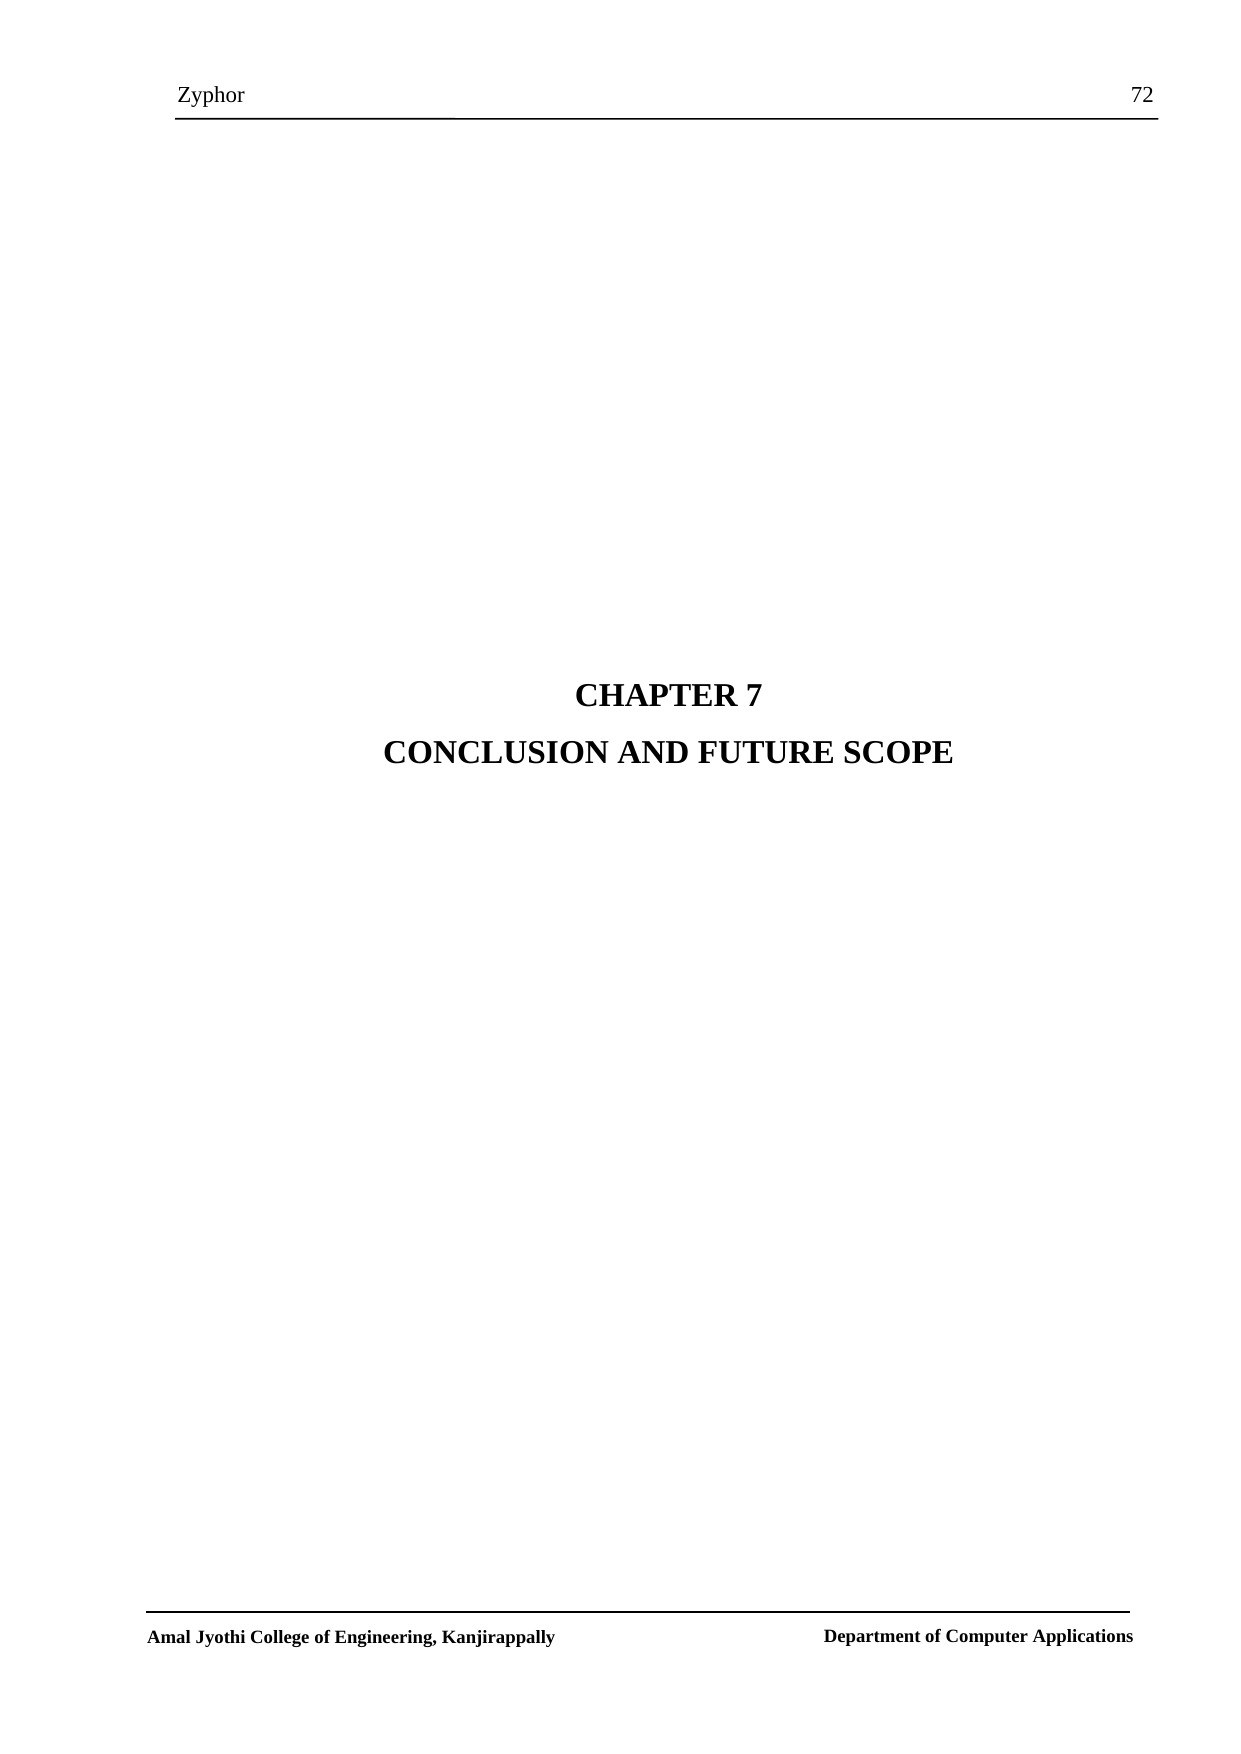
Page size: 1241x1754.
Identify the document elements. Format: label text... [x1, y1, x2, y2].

subtitle CONCLUSION AND FUTURE SCOPE [175, 733, 1162, 771]
subtitle CHAPTER 7 [175, 675, 1162, 713]
